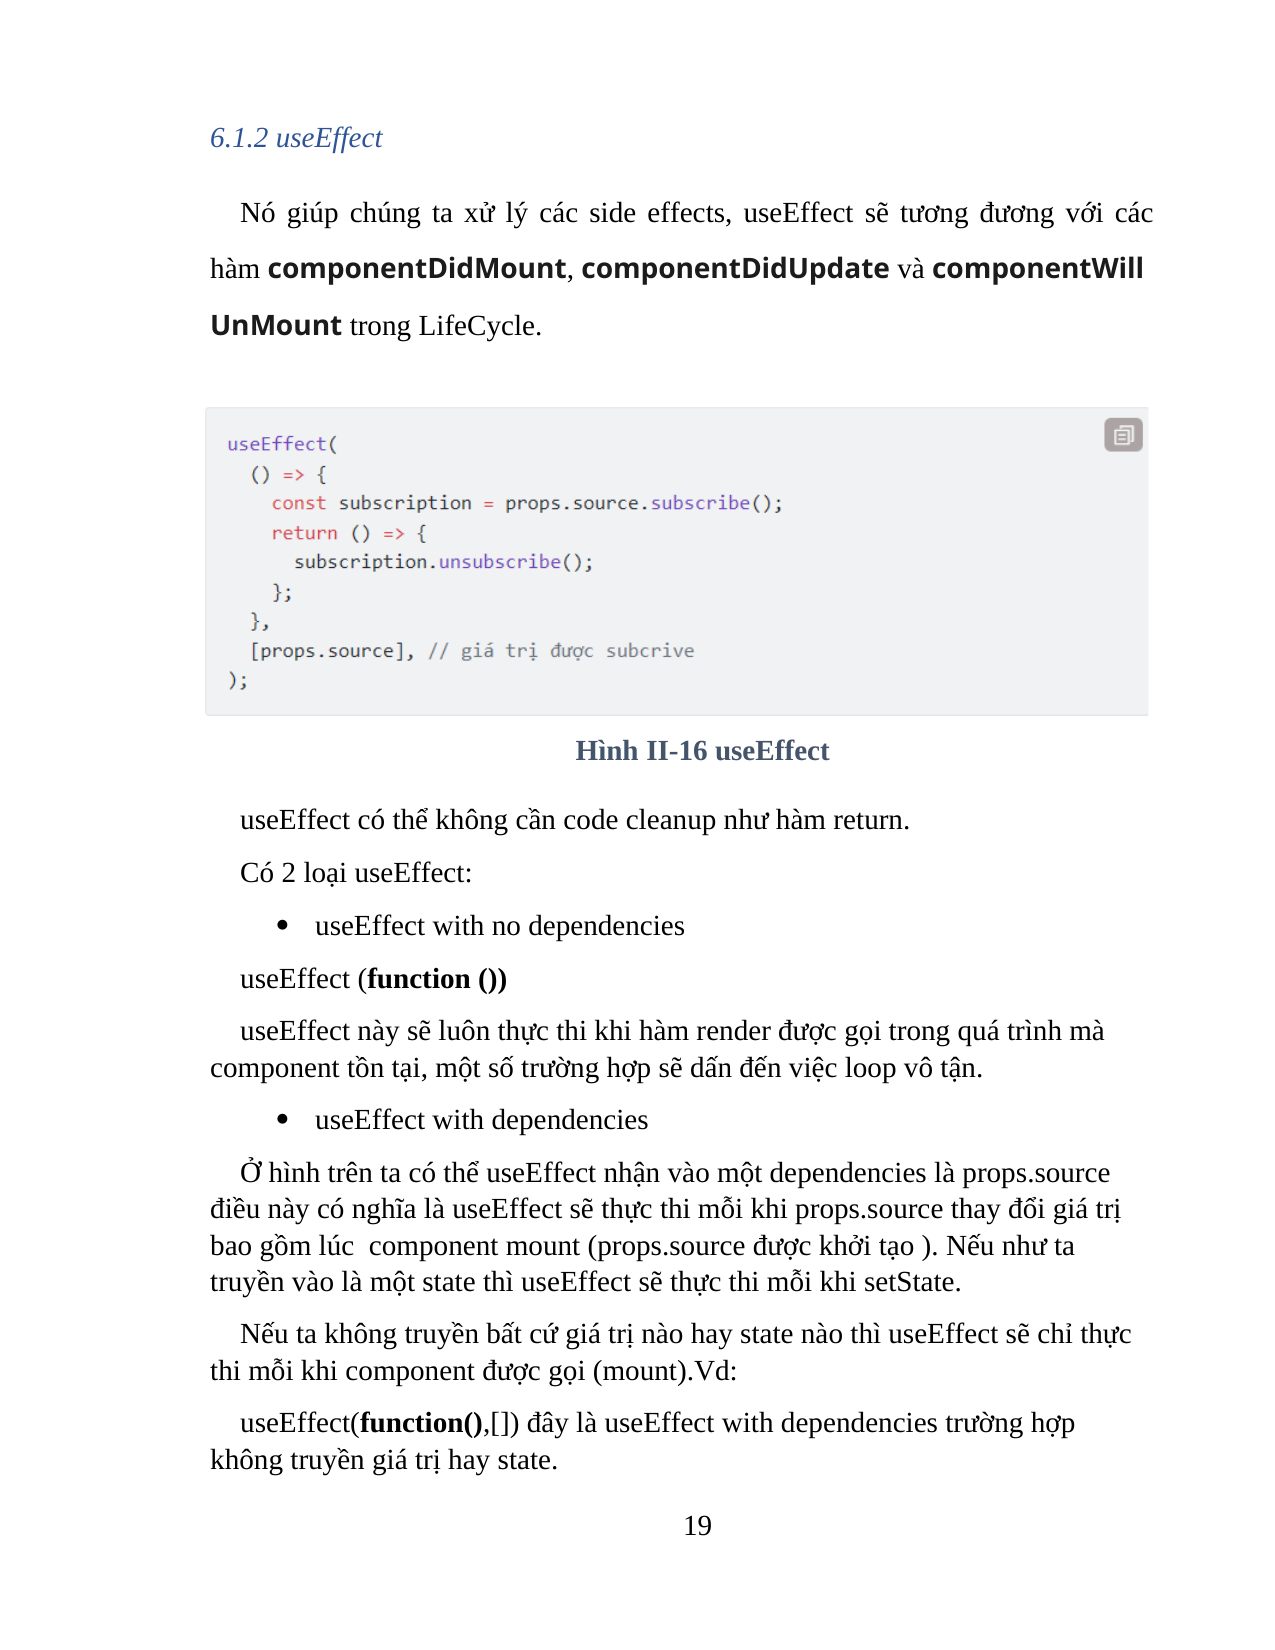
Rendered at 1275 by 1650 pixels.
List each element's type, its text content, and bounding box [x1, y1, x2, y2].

picture [204, 406, 1149, 716]
list useEffect with no dependencies [277, 908, 1155, 941]
text useEffect này sẽ luôn thực thi khi hàm render được gọi trong quá trình mà component tồn tại, một số trường hợp sẽ dấn đến việc loop vô tận. [210, 1013, 1155, 1083]
text useEffect (function ()) [210, 961, 1155, 994]
subtitle useEffect [210, 120, 1155, 153]
text Ở hình trên ta có thể useEffect nhận vào một dependencies là props.source điều này có nghĩa là useEffect sẽ thực thi mỗi khi props.source thay đổi giá trị bao gồm lúc component mount (props.source được khởi tạo ). Nếu như ta truyền vào là một state thì useEffect sẽ thực thi mỗi khi setState. [210, 1155, 1155, 1297]
text Nó giúp chúng ta xử lý các side effects, useEffect sẽ tương đương với các hàm componentDidMount, componentDidUpdate và componentWillUnMount trong LifeCycle. [210, 195, 1155, 344]
text Nếu ta không truyền bất cứ giá trị nào hay state nào thì useEffect sẽ chỉ thực thi mỗi khi component được gọi (mount).Vd: [210, 1317, 1155, 1386]
text Có 2 loại useEffect: [210, 855, 1155, 888]
list useEffect with dependencies [277, 1102, 1155, 1136]
text useEffect(function(),[]) đây là useEffect with dependencies trường hợp không truyền giá trị hay state. [210, 1406, 1155, 1475]
